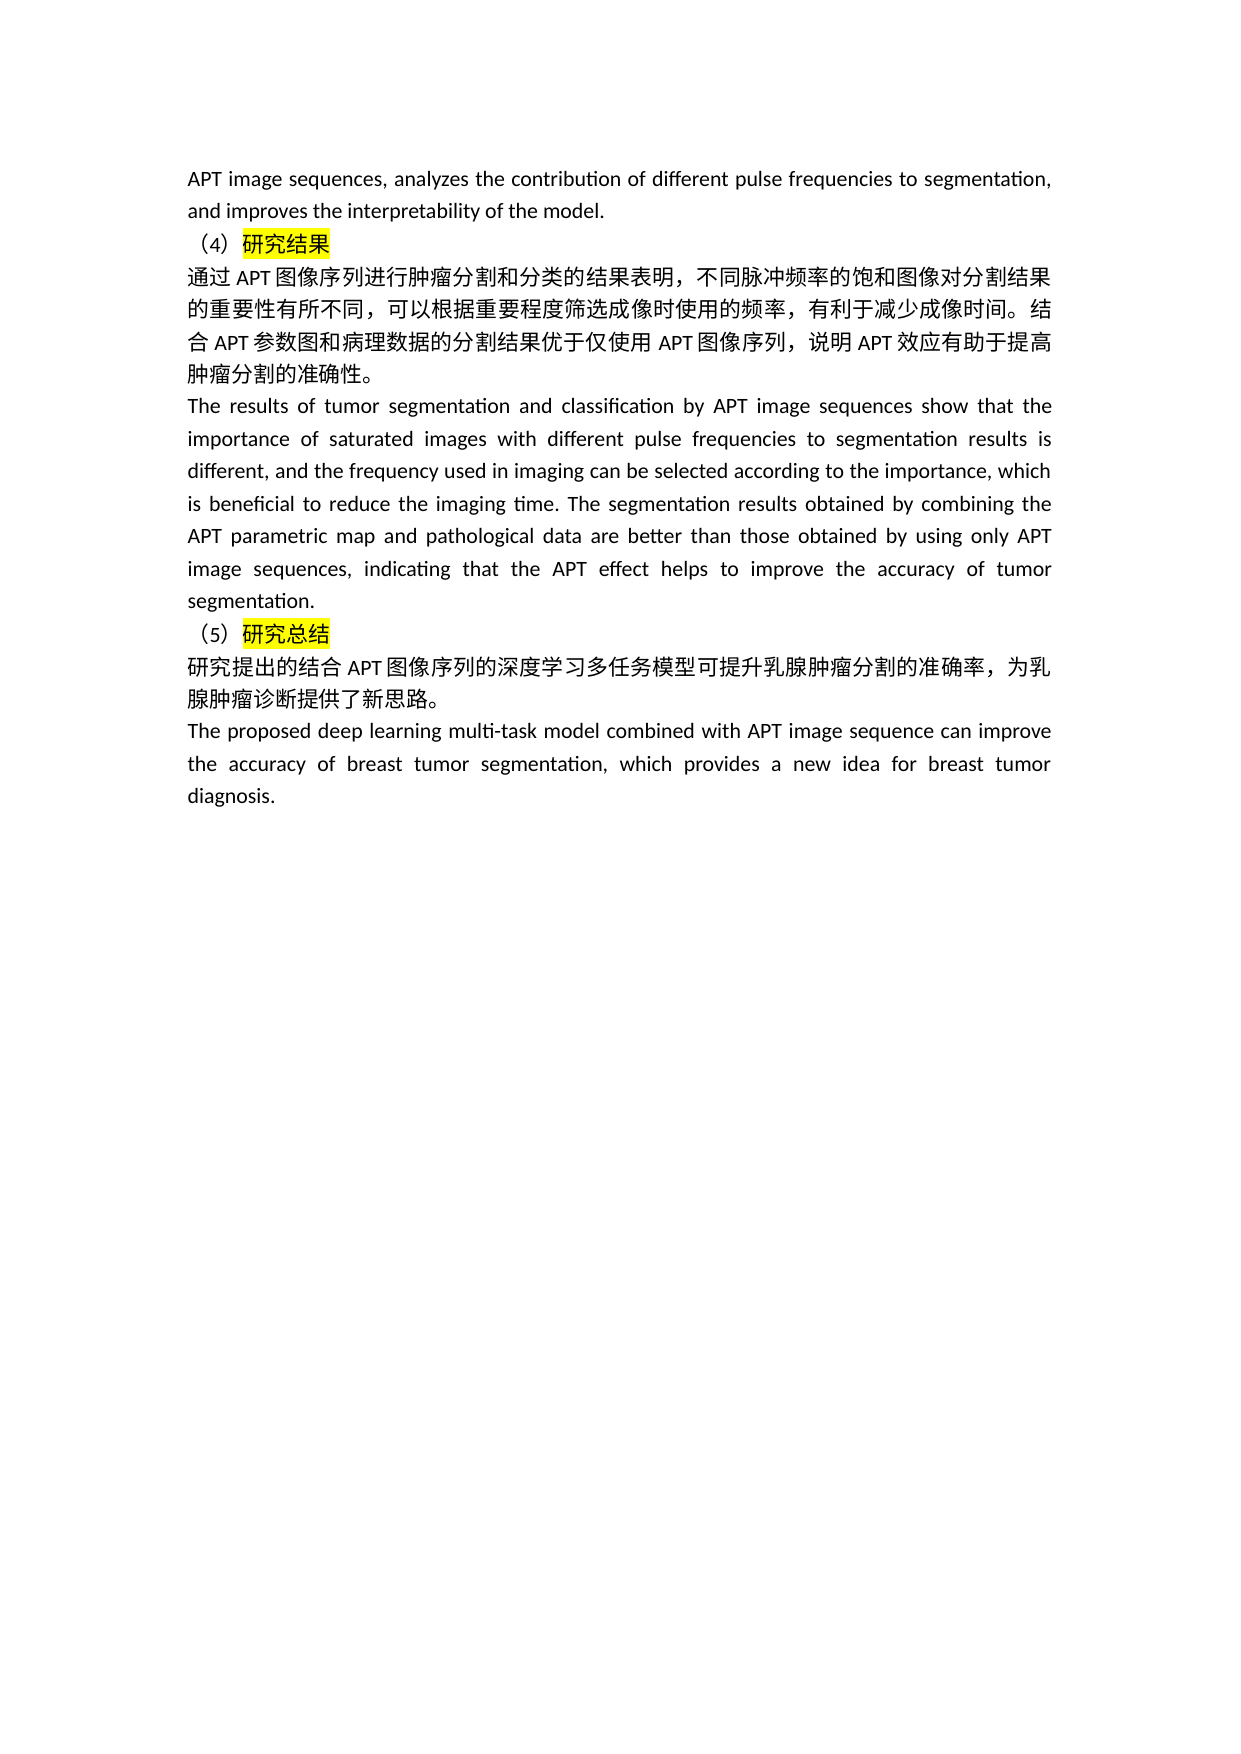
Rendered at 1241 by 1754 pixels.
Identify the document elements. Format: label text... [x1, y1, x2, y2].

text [187, 162, 1053, 227]
text （5）研究总结 [187, 617, 1053, 649]
text 通过APT图像序列进行肿瘤分割和分类的结果表明，不同脉冲频率的饱和图像对分割结果的重要性有所不同，可以根据重要程度筛选成像时使用的频率，有利于减少成像时间。结合APT参数图和病理数据的分割结果优于仅使用APT图像序列，说明APT效应有助于提高肿瘤分割的准确性。 [187, 259, 1053, 389]
text The results of tumor segmentation and classification by APT image sequences show that the importance of saturated images with different pulse frequencies to segmentation results is different, and the frequency used in imaging can be selected according to the importance, which is beneficial to reduce the imaging time. The segmentation results obtained by combining the APT parametric map and pathological data are better than those obtained by using only APT image sequences, indicating that the APT effect helps to improve the accuracy of tumor segmentation. [187, 389, 1053, 617]
text （4）研究结果 [187, 227, 1053, 259]
text The proposed deep learning multi-task model combined with APT image sequence can improve the accuracy of breast tumor segmentation, which provides a new idea for breast tumor diagnosis. [187, 714, 1053, 812]
text 研究提出的结合APT图像序列的深度学习多任务模型可提升乳腺肿瘤分割的准确率，为乳腺肿瘤诊断提供了新思路。 [187, 649, 1053, 714]
